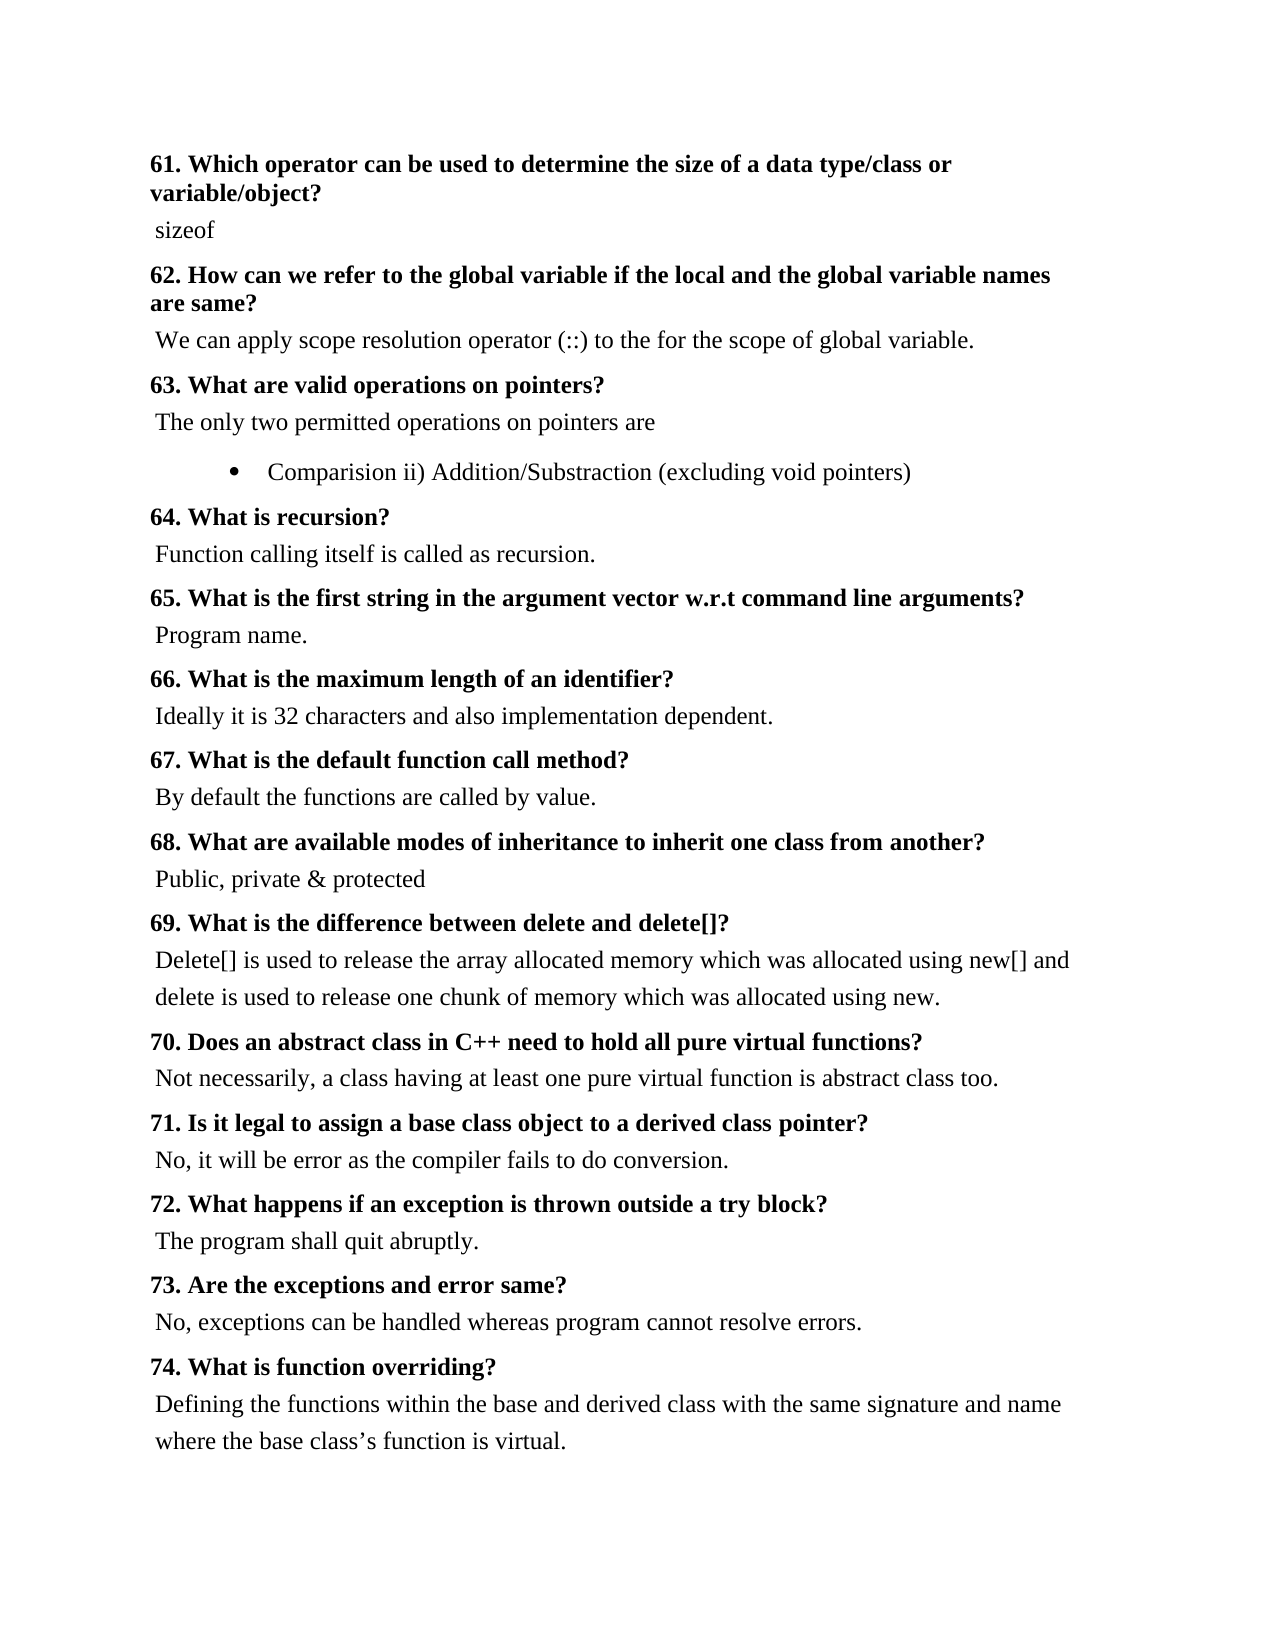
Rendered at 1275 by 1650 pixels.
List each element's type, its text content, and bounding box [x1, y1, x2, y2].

text Program name. [155, 620, 1192, 649]
text Public, private & protected [155, 864, 1192, 892]
subtitle What is the difference between delete and delete[]? [150, 908, 1192, 937]
text Ideally it is 32 characters and also implementation dependent. [155, 701, 1192, 730]
text The only two permitted operations on pointers are [155, 407, 1192, 435]
text We can apply scope resolution operator (::) to the for the scope of global variable. [155, 325, 1192, 354]
subtitle What are valid operations on pointers? [150, 370, 1192, 398]
text Not necessarily, a class having at least one pure virtual function is abstract class too. [155, 1063, 1192, 1092]
subtitle What is recursion? [150, 502, 1192, 530]
subtitle What happens if an exception is thrown outside a try block? [150, 1189, 1192, 1218]
text Function calling itself is called as recursion. [155, 539, 1192, 567]
subtitle Is it legal to assign a base class object to a derived class pointer? [150, 1108, 1192, 1137]
subtitle What are available modes of inheritance to inherit one class from another? [150, 827, 1192, 855]
text No, it will be error as the compiler fails to do conversion. [155, 1145, 1192, 1173]
list Comparision ii) Addition/Substraction (excluding void pointers) [230, 457, 1192, 486]
subtitle What is the first string in the argument vector w.r.t command line arguments? [150, 583, 1192, 612]
text The program shall quit abruptly. [155, 1226, 1192, 1255]
text By default the functions are called by value. [155, 782, 1192, 811]
subtitle How can we refer to the global variable if the local and the global variable names are same? [150, 260, 1092, 317]
subtitle Are the exceptions and error same? [150, 1270, 1192, 1299]
text Delete[] is used to release the array allocated memory which was allocated using new[] and delete is used to release one chunk of memory which was allocated using new. [155, 945, 1124, 1011]
text sizeof [155, 215, 1192, 244]
text No, exceptions can be handled whereas program cannot resolve errors. [155, 1307, 1192, 1336]
subtitle Which operator can be used to determine the size of a data type/class or variable/object? [150, 149, 952, 207]
subtitle Does an abstract class in C++ need to hold all pure virtual functions? [150, 1027, 1192, 1055]
subtitle What is the maximum length of an identifier? [150, 664, 1192, 693]
subtitle What is function overriding? [150, 1352, 1192, 1380]
subtitle What is the default function call method? [150, 745, 1192, 774]
text Defining the functions within the base and derived class with the same signature and name where the base class’s function is virtual. [155, 1389, 1113, 1455]
